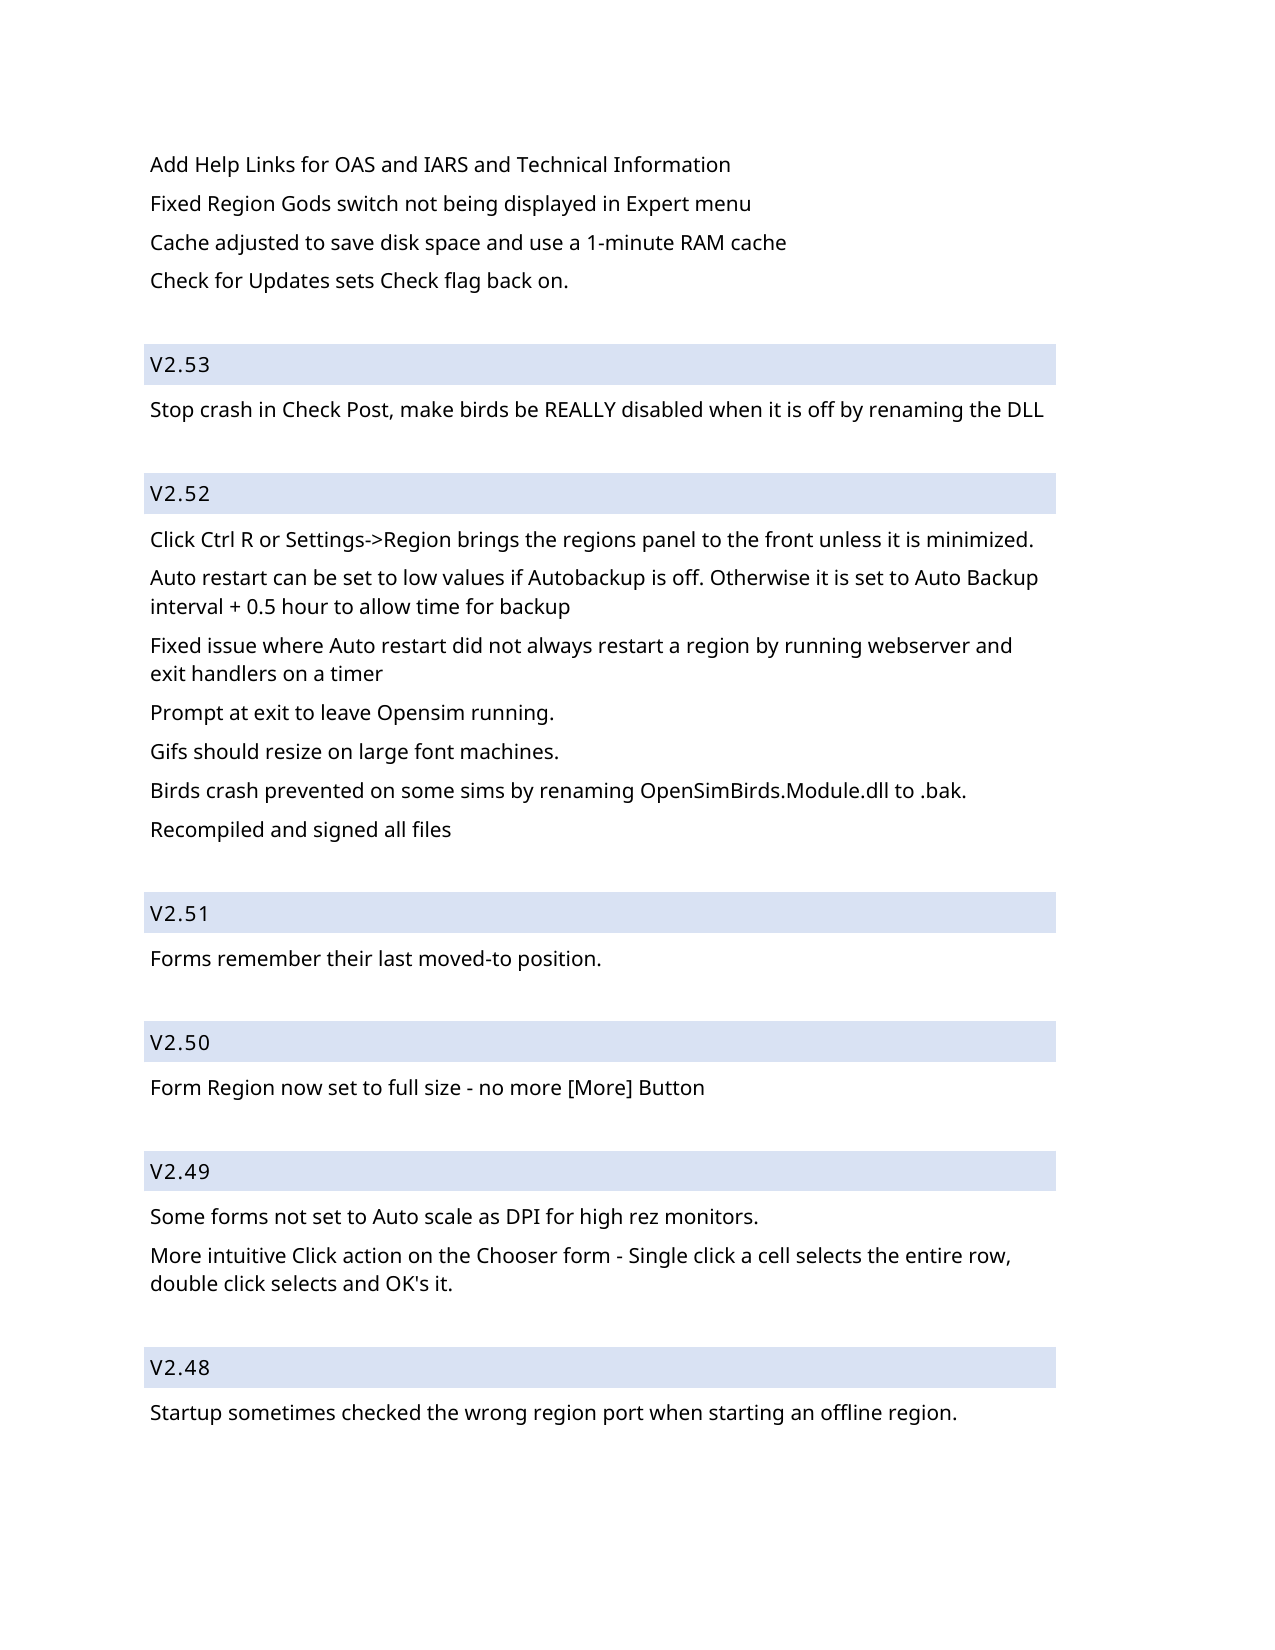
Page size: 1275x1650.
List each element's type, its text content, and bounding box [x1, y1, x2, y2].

text Auto restart can be set to low values if Autobackup is off. Otherwise it is set to Auto Backup interval + 0.5 hour to allow time for backup [150, 563, 1050, 620]
text Fixed issue where Auto restart did not always restart a region by running webserver and exit handlers on a timer [150, 631, 1050, 688]
text More intuitive Click action on the Chooser form - Single click a cell selects the entire row, double click selects and OK's it. [150, 1241, 1050, 1298]
text Forms remember their last moved-to position. [150, 944, 1050, 972]
text Click Ctrl R or Settings->Region brings the regions panel to the front unless it is minimized. [150, 525, 1050, 553]
text Birds crash prevented on some sims by renaming OpenSimBirds.Module.dll to .bak. [150, 776, 1050, 804]
text Gifs should resize on large font machines. [150, 737, 1050, 765]
text Some forms not set to Auto scale as DPI for high rez monitors. [150, 1202, 1050, 1230]
subtitle V2.51 [150, 899, 1050, 927]
text Stop crash in Check Post, make birds be REALLY disabled when it is off by renaming the DLL [150, 396, 1050, 424]
subtitle V2.48 [150, 1353, 1050, 1382]
subtitle V2.49 [150, 1157, 1050, 1185]
text Form Region now set to full size - no more [More] Button [150, 1073, 1050, 1101]
subtitle V2.50 [150, 1028, 1050, 1056]
text Fixed Region Gods switch not being displayed in Expert menu [150, 189, 1050, 217]
subtitle V2.52 [150, 480, 1050, 508]
text Prompt at exit to leave Opensim running. [150, 698, 1050, 727]
text Recompiled and signed all files [150, 815, 1050, 843]
subtitle V2.53 [150, 351, 1050, 379]
text Cache adjusted to save disk space and use a 1-minute RAM cache [150, 228, 1050, 256]
text Add Help Links for OAS and IARS and Technical Information [150, 150, 1050, 178]
text Startup sometimes checked the wrong region port when starting an offline region. [150, 1398, 1050, 1427]
text Check for Updates sets Check flag back on. [150, 267, 1050, 295]
